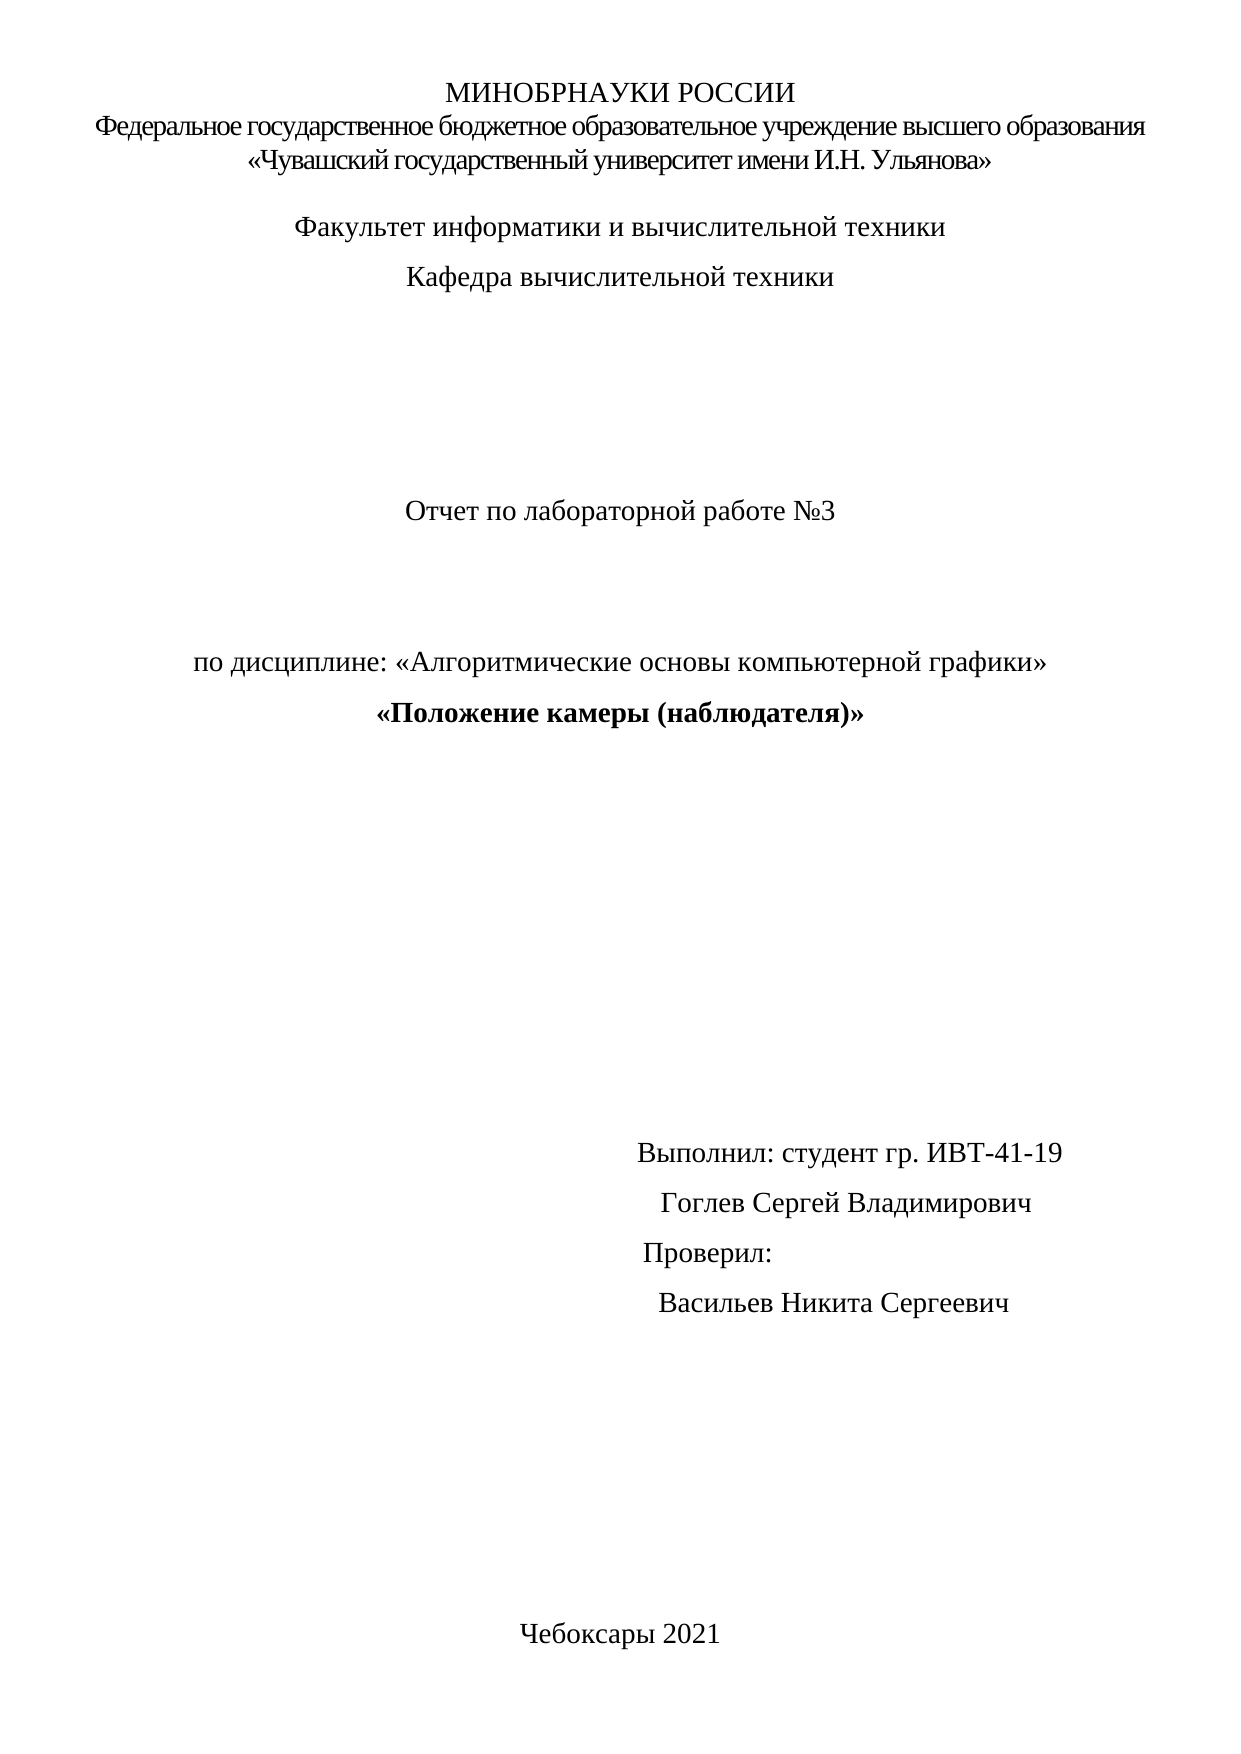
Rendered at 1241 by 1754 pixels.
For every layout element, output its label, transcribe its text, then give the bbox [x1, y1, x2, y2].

text Кафедра вычислительной техники [75, 259, 1165, 293]
text Васильев Никита Сергеевич [75, 1286, 1165, 1319]
text Чебоксары 2021 [75, 1616, 1165, 1650]
text Выполнил: студент гр. ИВТ-41-19 [75, 1135, 1165, 1168]
text Федеральное государственное бюджетное образовательное учреждение высшего образования «Чувашский государственный университет имени И.Н. Ульянова» [75, 108, 1165, 176]
text по дисциплине: «Алгоритмические основы компьютерной графики» [75, 644, 1165, 678]
text Проверил: [75, 1235, 1165, 1269]
text Отчет по лабораторной работе №3 [75, 493, 1165, 527]
text МИНОБРНАУКИ РОССИИ [75, 75, 1165, 108]
text Гоглев Сергей Владимирович [75, 1185, 1165, 1218]
text «Положение камеры (наблюдателя)» [75, 695, 1165, 728]
text Факультет информатики и вычислительной техники [75, 209, 1165, 243]
